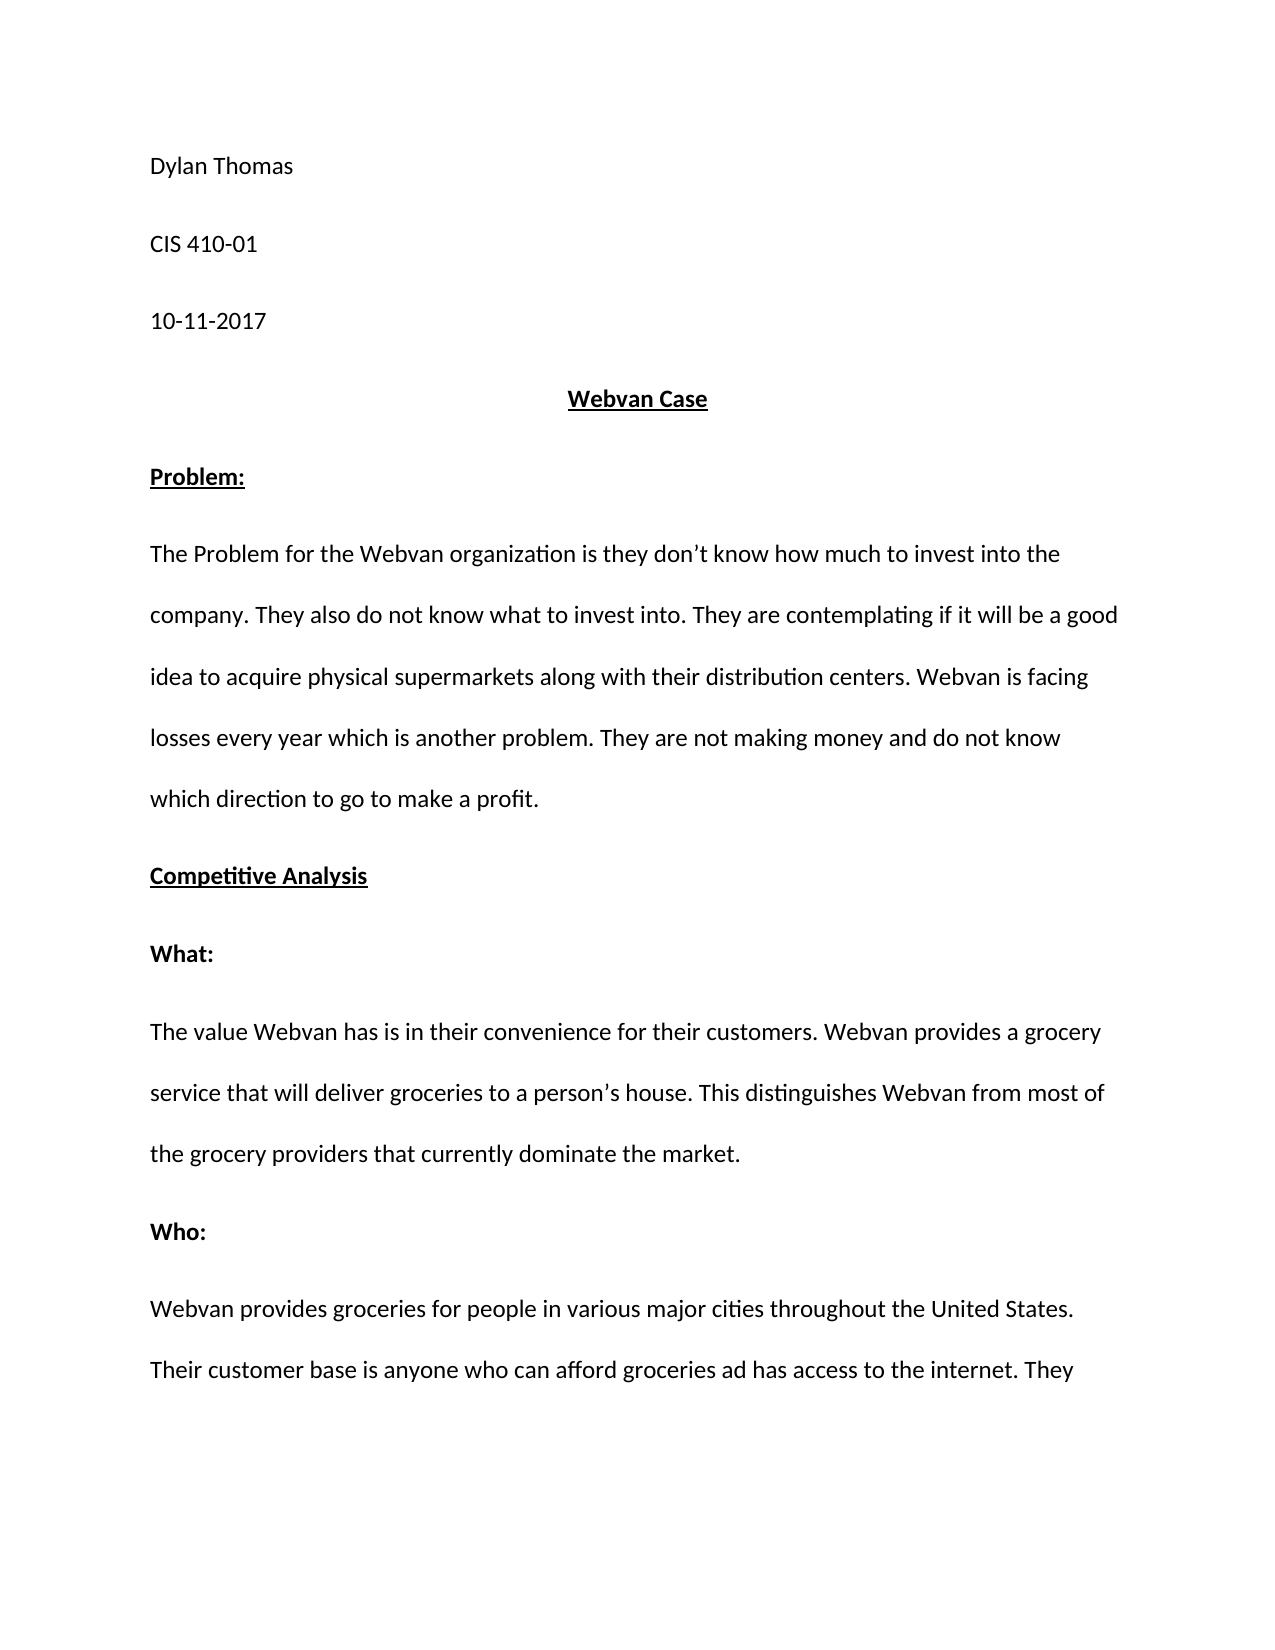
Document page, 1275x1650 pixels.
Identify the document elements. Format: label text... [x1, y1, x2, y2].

text The Problem for the Webvan organization is they don’t know how much to invest into the company. They also do not know what to invest into. They are contemplating if it will be a good idea to acquire physical supermarkets along with their distribution centers. Webvan is facing losses every year which is another problem. They are not making money and do not know which direction to go to make a profit. [150, 538, 1125, 813]
text CIS 410-01 [150, 228, 1125, 258]
text Problem: [150, 461, 1125, 491]
text Who: [150, 1216, 1125, 1246]
text Webvan Case [150, 383, 1125, 414]
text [150, 1293, 1125, 1385]
text Competitive Analysis [150, 860, 1125, 891]
text Dylan Thomas [150, 150, 1125, 181]
text What: [150, 938, 1125, 969]
text 10-11-2017 [150, 305, 1125, 336]
text The value Webvan has is in their convenience for their customers. Webvan provides a grocery service that will deliver groceries to a person’s house. This distinguishes Webvan from most of the grocery providers that currently dominate the market. [150, 1016, 1125, 1168]
